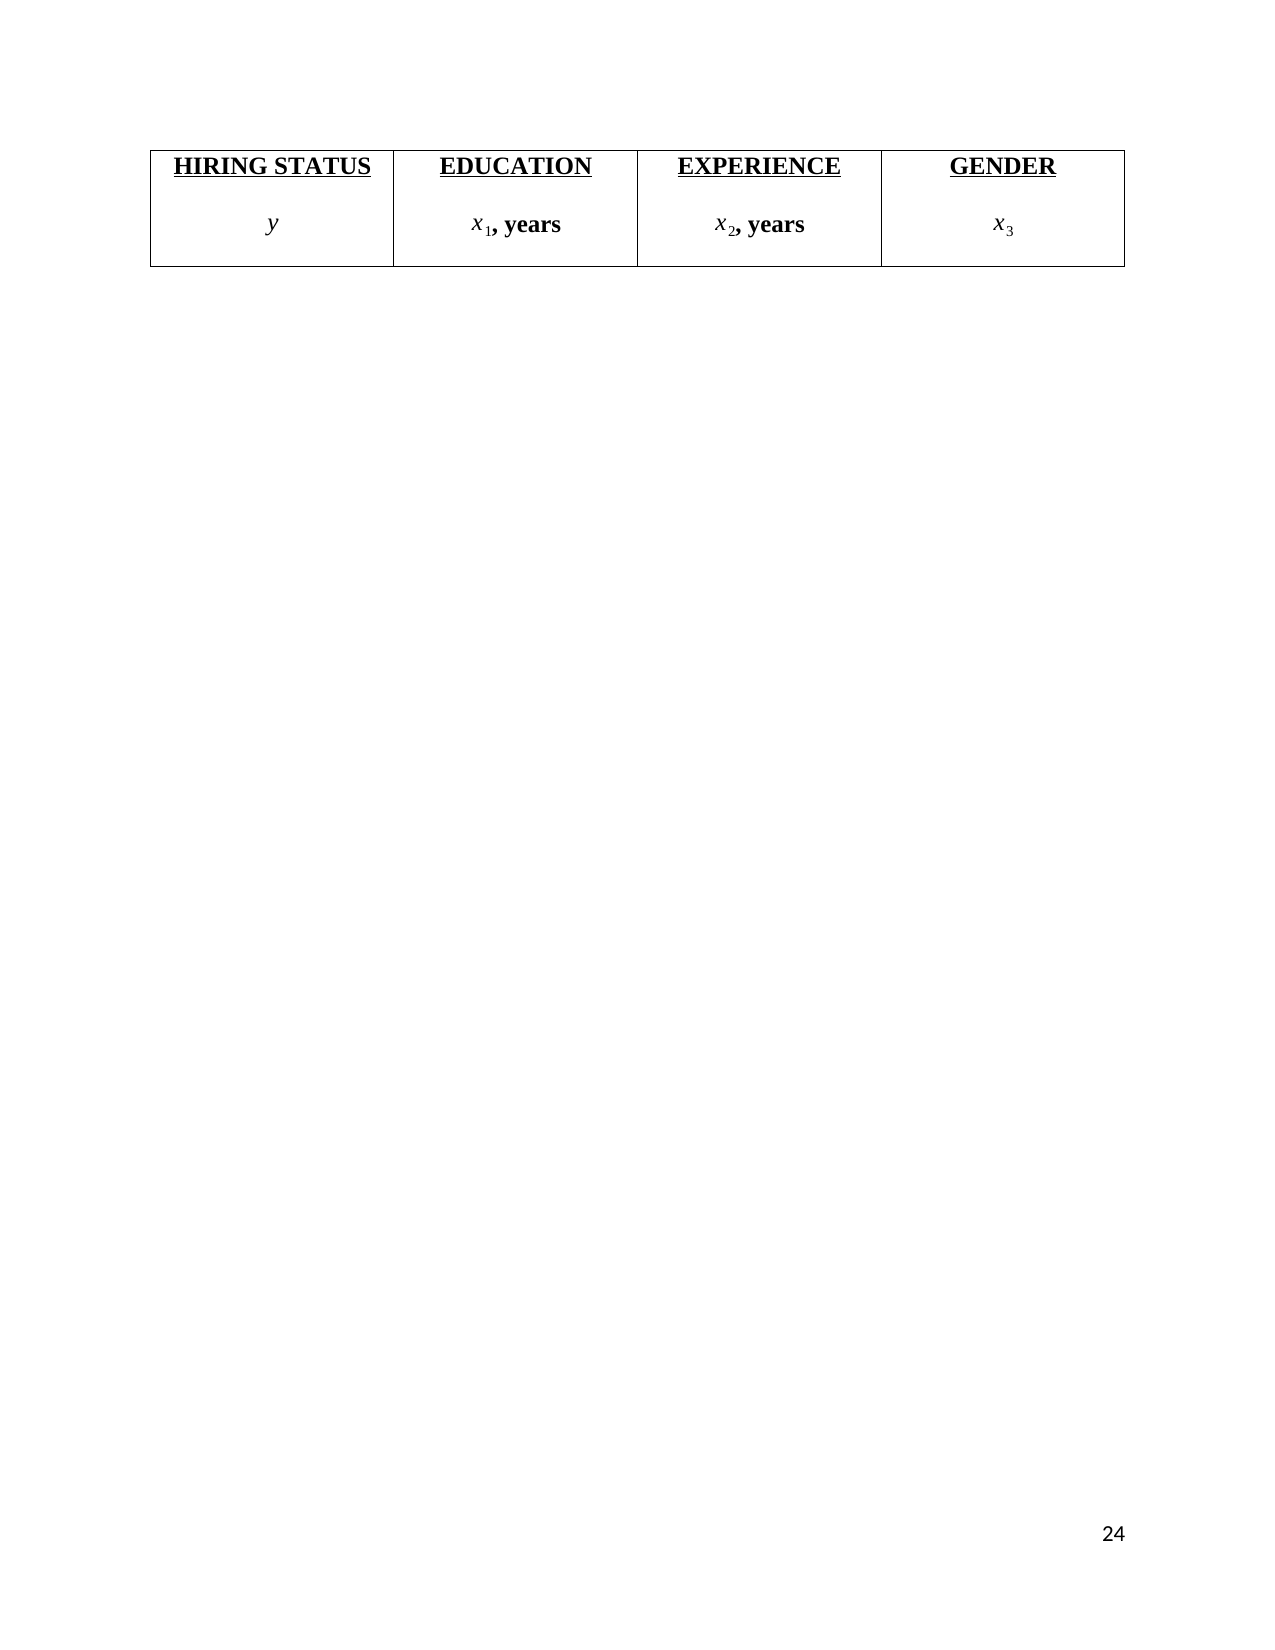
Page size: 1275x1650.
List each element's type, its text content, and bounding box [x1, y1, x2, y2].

table_header HIRING STATUS [151, 151, 393, 266]
table_header EDUCATION , years [394, 151, 637, 266]
table_header GENDER [882, 151, 1124, 266]
table_header EXPERIENCE , years [638, 151, 881, 266]
